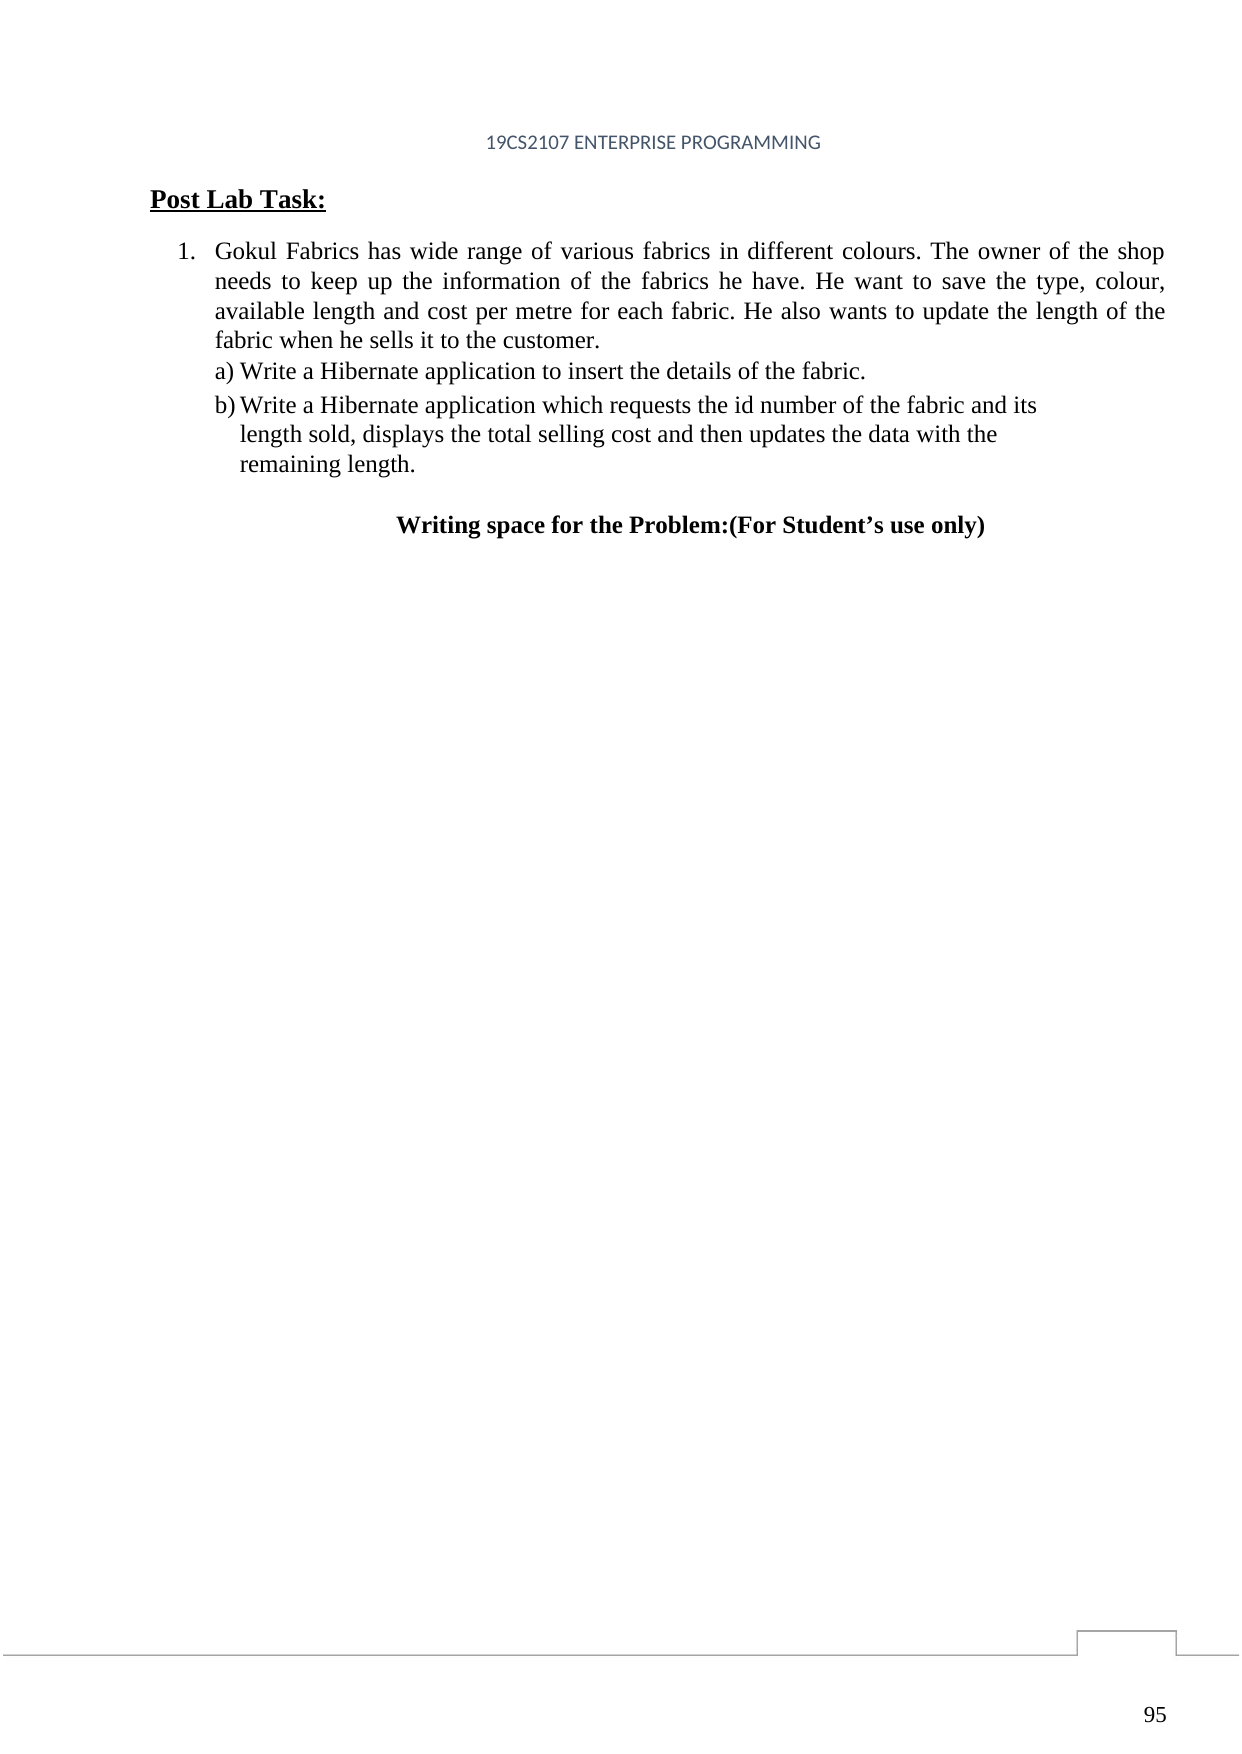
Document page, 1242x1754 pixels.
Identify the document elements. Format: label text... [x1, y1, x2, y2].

list Write a Hibernate application to insert the details of the fabric. [214, 356, 1167, 385]
text 19CS2107 ENTERPRISE PROGRAMMING [150, 129, 1156, 155]
text Post Lab Task: [150, 183, 1167, 214]
text Writing space for the Problem:(For Student’s use only) [396, 511, 1167, 539]
picture [3, 1630, 1240, 1662]
list Gokul Fabrics has wide range of various fabrics in different colours. The owner of the shop needs to keep up the information of the fabrics he have. He want to save the type, colour, available length and cost per metre for each fabric. He also wants to update the length of the fabric when he sells it to the customer. [177, 236, 1167, 354]
list Write a Hibernate application which requests the id number of the fabric and its length sold, displays the total selling cost and then updates the data with the remaining length. [214, 390, 1037, 478]
